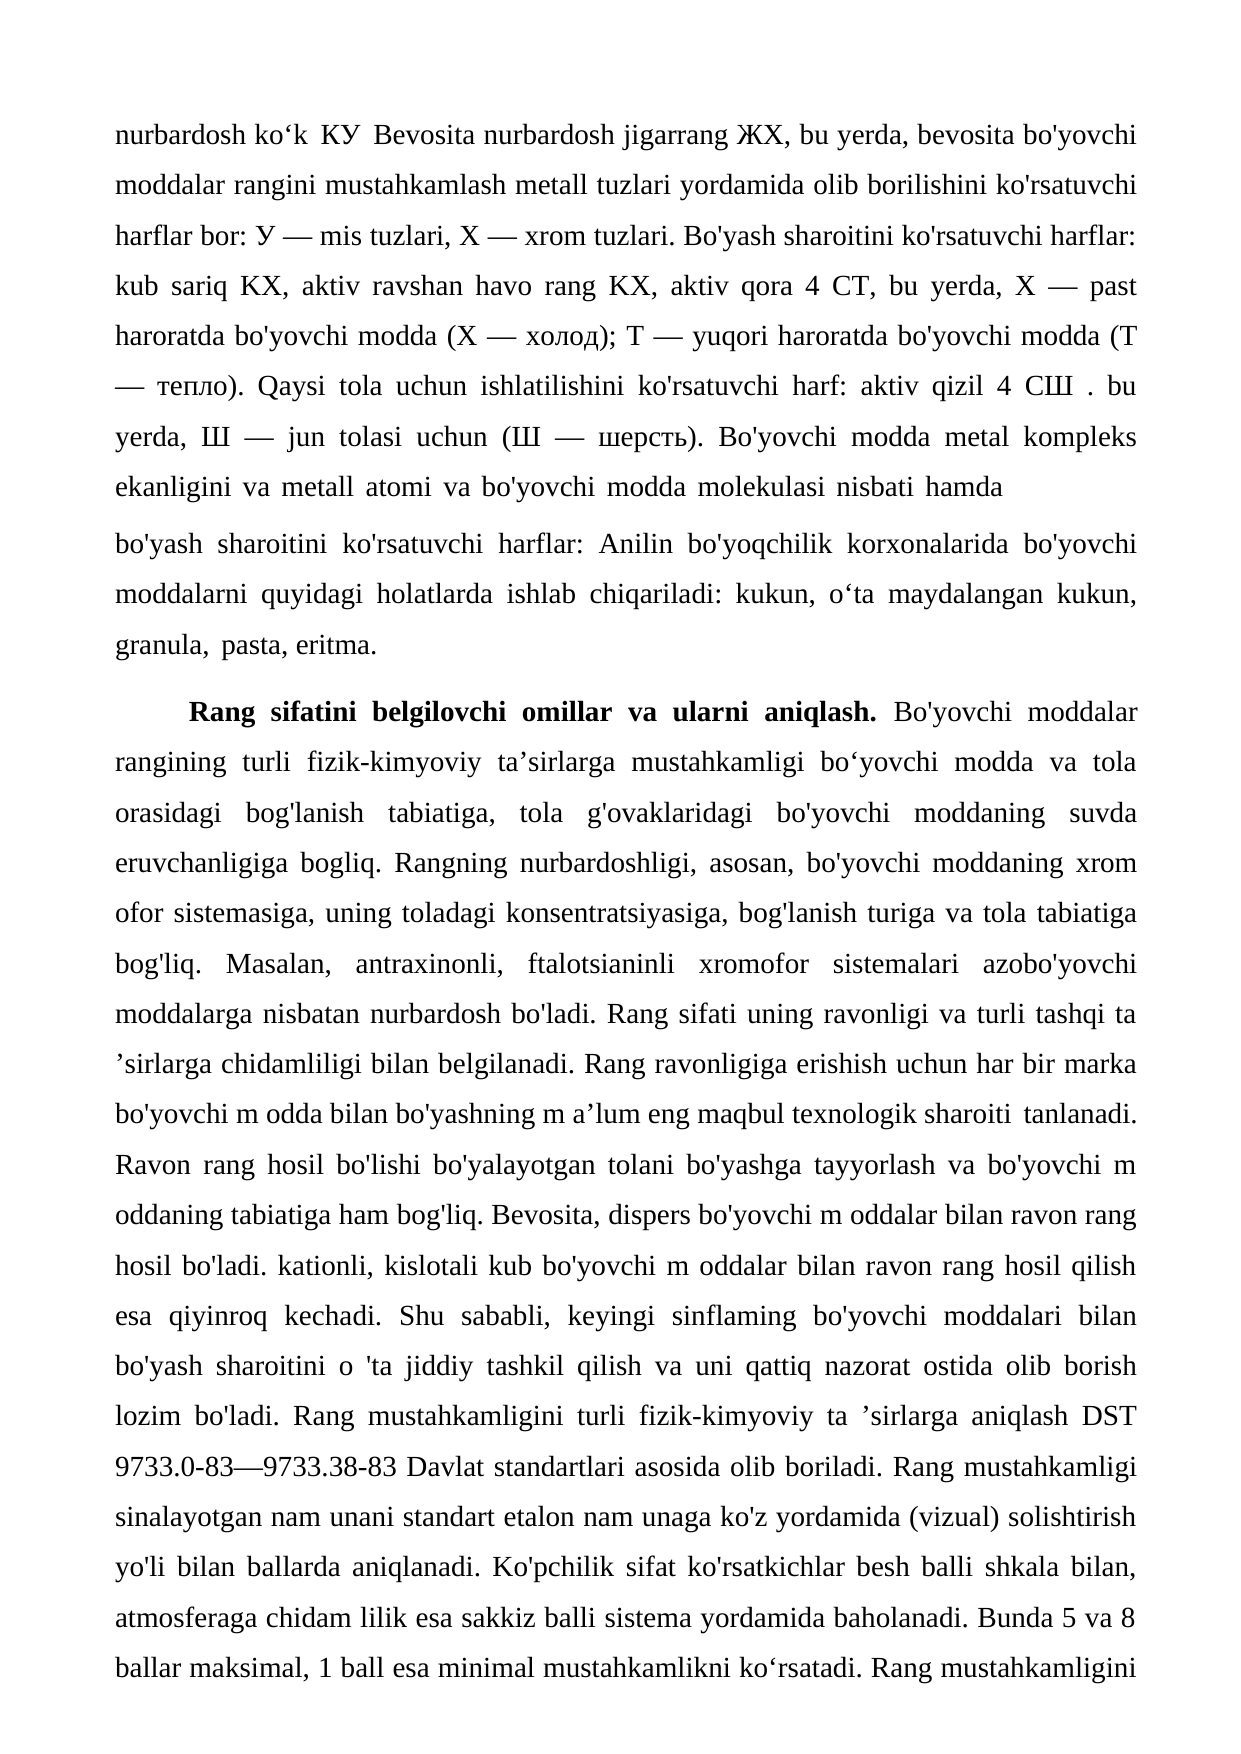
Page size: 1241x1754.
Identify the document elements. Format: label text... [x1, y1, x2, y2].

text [115, 117, 1138, 503]
text bo'yash sharoitini ko'rsatuvchi harflar: Anilin bo'yoqchilik korxonalarida bo'yovchi moddalarni quyidagi holatlarda ishlab chiqariladi: kukun, o‘ta maydalangan kukun, granula, pasta, eritma. [115, 526, 1138, 661]
